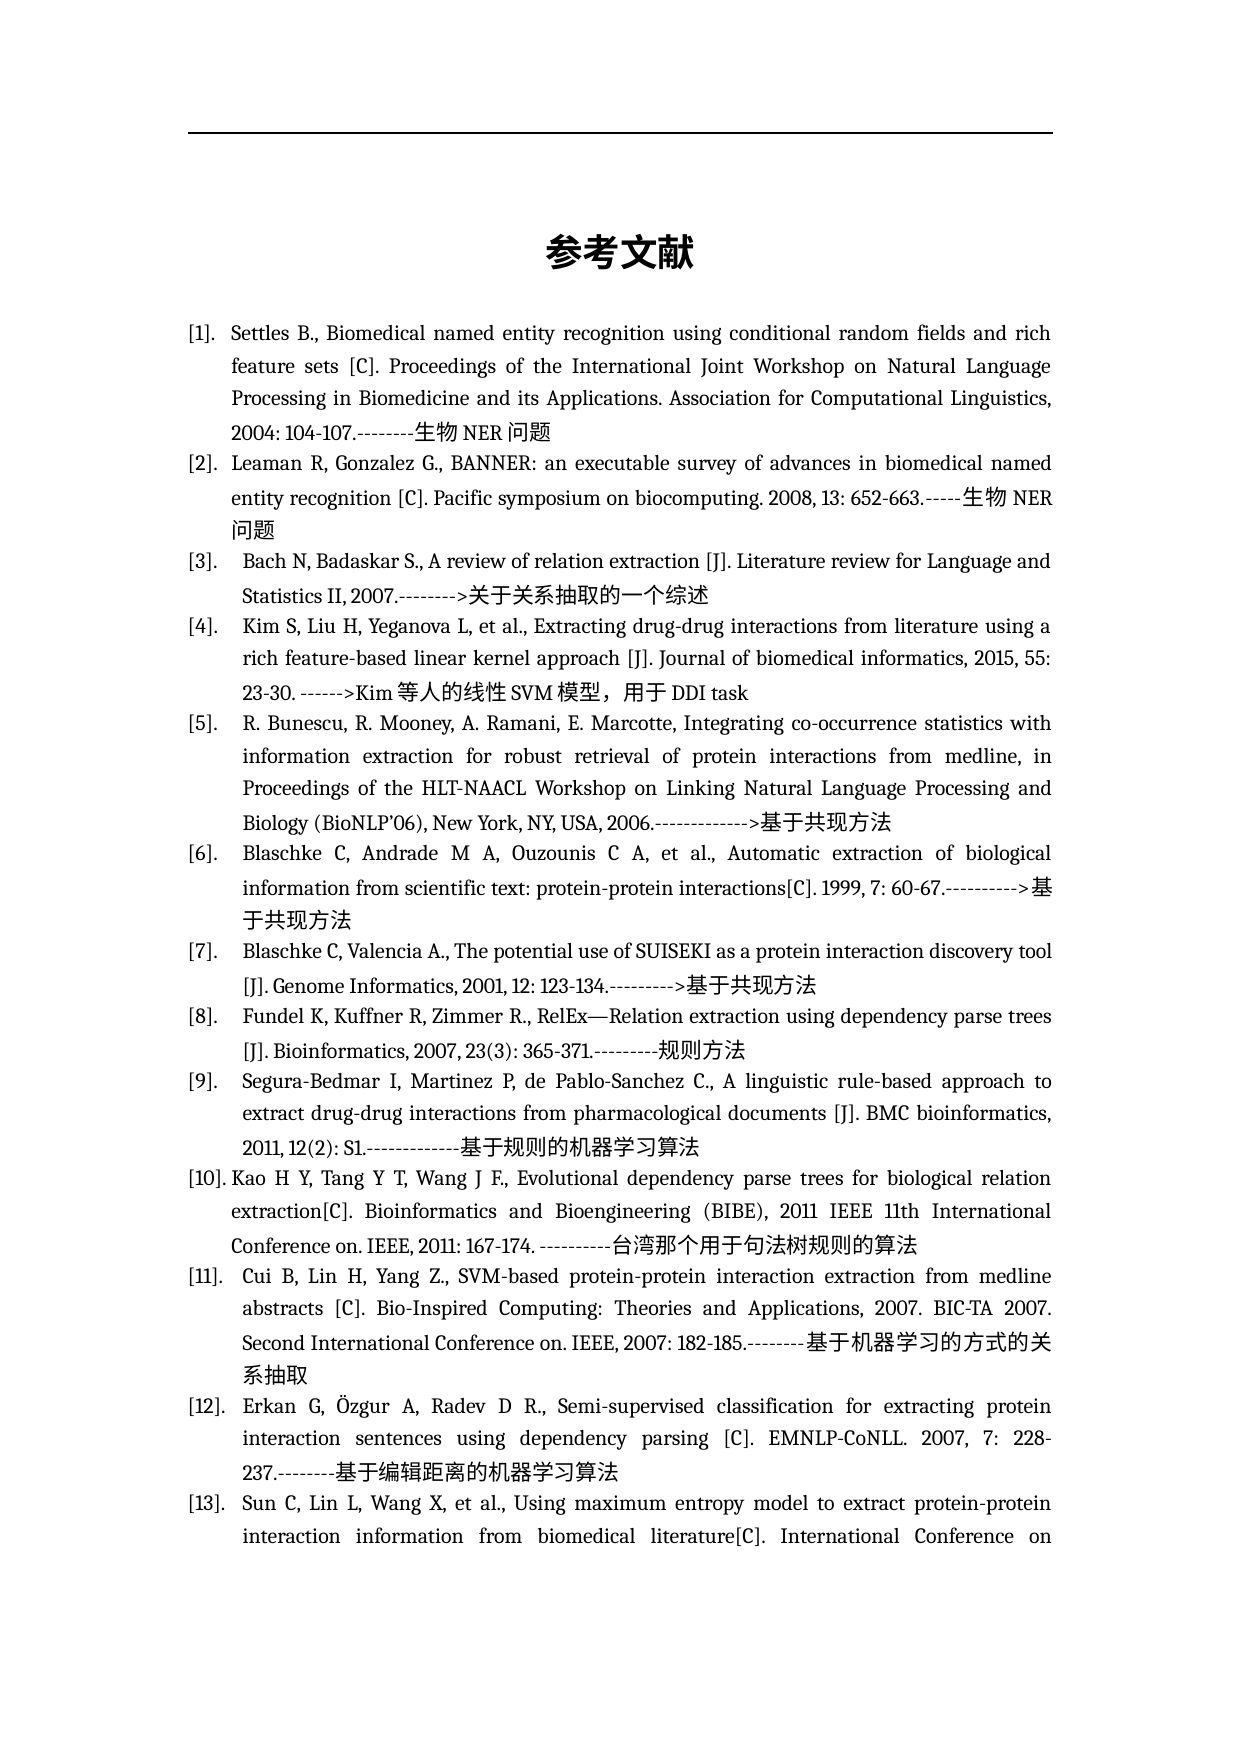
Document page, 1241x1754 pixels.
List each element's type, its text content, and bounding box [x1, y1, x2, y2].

list Fundel K, Kuffner R, Zimmer R., RelEx—Relation extraction using dependency parse trees [J]. Bioinformatics, 2007, 23(3): 365-371.---------规则方法 [187, 1000, 1053, 1065]
list Blaschke C, Valencia A., The potential use of SUISEKI as a protein interaction discovery tool [J]. Genome Informatics, 2001, 12: 123-134.--------->基于共现方法 [187, 935, 1053, 1000]
list Leaman R, Gonzalez G., BANNER: an executable survey of advances in biomedical named entity recognition [C]. Pacific symposium on biocomputing. 2008, 13: 652-663.-----生物NER问题 [187, 447, 1053, 545]
list Blaschke C, Andrade M A, Ouzounis C A, et al., Automatic extraction of biological information from scientific text: protein-protein interactions[C]. 1999, 7: 60-67.---------->基于共现方法 [187, 837, 1053, 935]
list Settles B., Biomedical named entity recognition using conditional random fields and rich feature sets [C]. Proceedings of the International Joint Workshop on Natural Language Processing in Biomedicine and its Applications. Association for Computational Linguistics, 2004: 104-107.--------生物NER问题 [187, 317, 1053, 447]
list Cui B, Lin H, Yang Z., SVM-based protein-protein interaction extraction from medline abstracts [C]. Bio-Inspired Computing: Theories and Applications, 2007. BIC-TA 2007. Second International Conference on. IEEE, 2007: 182-185.--------基于机器学习的方式的关系抽取 [187, 1260, 1053, 1390]
list Bach N, Badaskar S., A review of relation extraction [J]. Literature review for Language and Statistics II, 2007.-------->关于关系抽取的一个综述 [187, 545, 1053, 610]
list R. Bunescu, R. Mooney, A. Ramani, E. Marcotte, Integrating co-occurrence statistics with information extraction for robust retrieval of protein interactions from medline, in Proceedings of the HLT-NAACL Workshop on Linking Natural Language Processing and Biology (BioNLP’06), New York, NY, USA, 2006.------------->基于共现方法 [187, 707, 1053, 837]
list Segura-Bedmar I, Martinez P, de Pablo-Sanchez C., A linguistic rule-based approach to extract drug-drug interactions from pharmacological documents [J]. BMC bioinformatics, 2011, 12(2): S1.-------------基于规则的机器学习算法 [187, 1065, 1053, 1162]
list Kim S, Liu H, Yeganova L, et al., Extracting drug-drug interactions from literature using a rich feature-based linear kernel approach [J]. Journal of biomedical informatics, 2015, 55: 23-30. ------>Kim等人的线性SVM模型，用于DDI task [187, 610, 1053, 707]
list Kao H Y, Tang Y T, Wang J F., Evolutional dependency parse trees for biological relation extraction[C]. Bioinformatics and Bioengineering (BIBE), 2011 IEEE 11th International Conference on. IEEE, 2011: 167-174. ----------台湾那个用于句法树规则的算法 [187, 1162, 1053, 1260]
subtitle 参考文献 [187, 218, 1053, 283]
list Erkan G, Özgur A, Radev D R., Semi-supervised classification for extracting protein interaction sentences using dependency parsing [C]. EMNLP-CoNLL. 2007, 7: 228-237.--------基于编辑距离的机器学习算法 [187, 1390, 1053, 1487]
